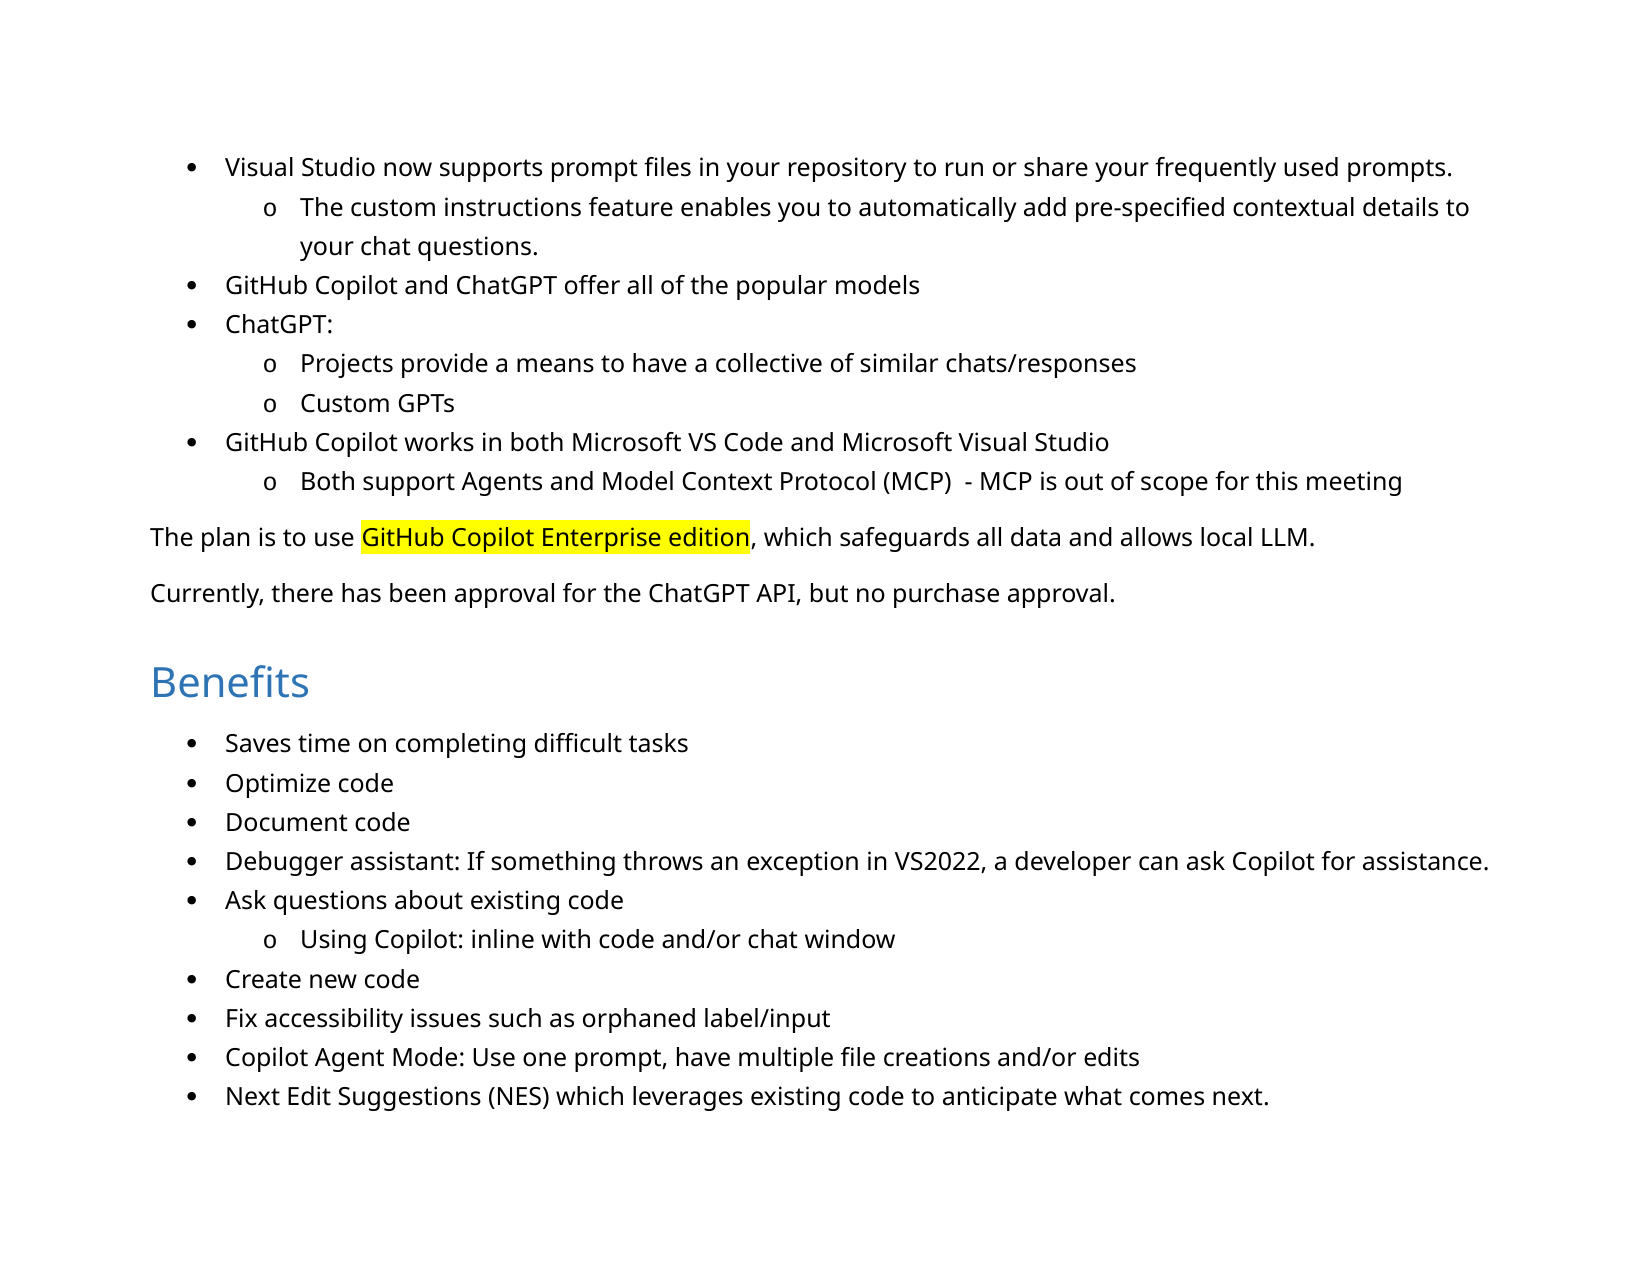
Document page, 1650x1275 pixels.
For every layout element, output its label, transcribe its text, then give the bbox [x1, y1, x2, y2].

list Custom GPTs [262, 385, 1500, 420]
list Document code [187, 804, 1500, 838]
list ChatGPT: [187, 307, 1500, 341]
list Fix accessibility issues such as orphaned label/input [187, 1000, 1500, 1034]
list Debugger assistant: If something throws an exception in VS2022, a developer can ask Copilot for assistance. [187, 843, 1500, 878]
text Currently, there has been approval for the ChatGPT API, but no purchase approval. [150, 576, 1500, 610]
list Copilot Agent Mode: Use one prompt, have multiple file creations and/or edits [187, 1039, 1500, 1074]
list The custom instructions feature enables you to automatically add pre-specified contextual details to your chat questions. [262, 189, 1500, 263]
list Saves time on completing difficult tasks [187, 726, 1500, 760]
list Next Edit Suggestions (NES) which leverages existing code to anticipate what comes next. [187, 1079, 1500, 1113]
list Projects provide a means to have a collective of similar chats/responses [262, 346, 1500, 380]
list Optimize code [187, 765, 1500, 799]
list Visual Studio now supports prompt files in your repository to run or share your frequently used prompts. [187, 150, 1500, 184]
list Using Copilot: inline with code and/or chat window [262, 922, 1500, 956]
list Create new code [187, 961, 1500, 995]
list GitHub Copilot works in both Microsoft VS Code and Microsoft Visual Studio [187, 425, 1500, 459]
list GitHub Copilot and ChatGPT offer all of the popular models [187, 268, 1500, 302]
text The plan is to use GitHub Copilot Enterprise edition, which safeguards all data and allows local LLM. [150, 520, 361, 554]
list Ask questions about existing code [187, 883, 1500, 917]
subtitle Benefits [150, 652, 1500, 709]
text The plan is to use GitHub Copilot Enterprise edition, which safeguards all data and allows local LLM. [750, 520, 1500, 554]
list Both support Agents and Model Context Protocol (MCP) - MCP is out of scope for this meeting [262, 464, 1500, 498]
